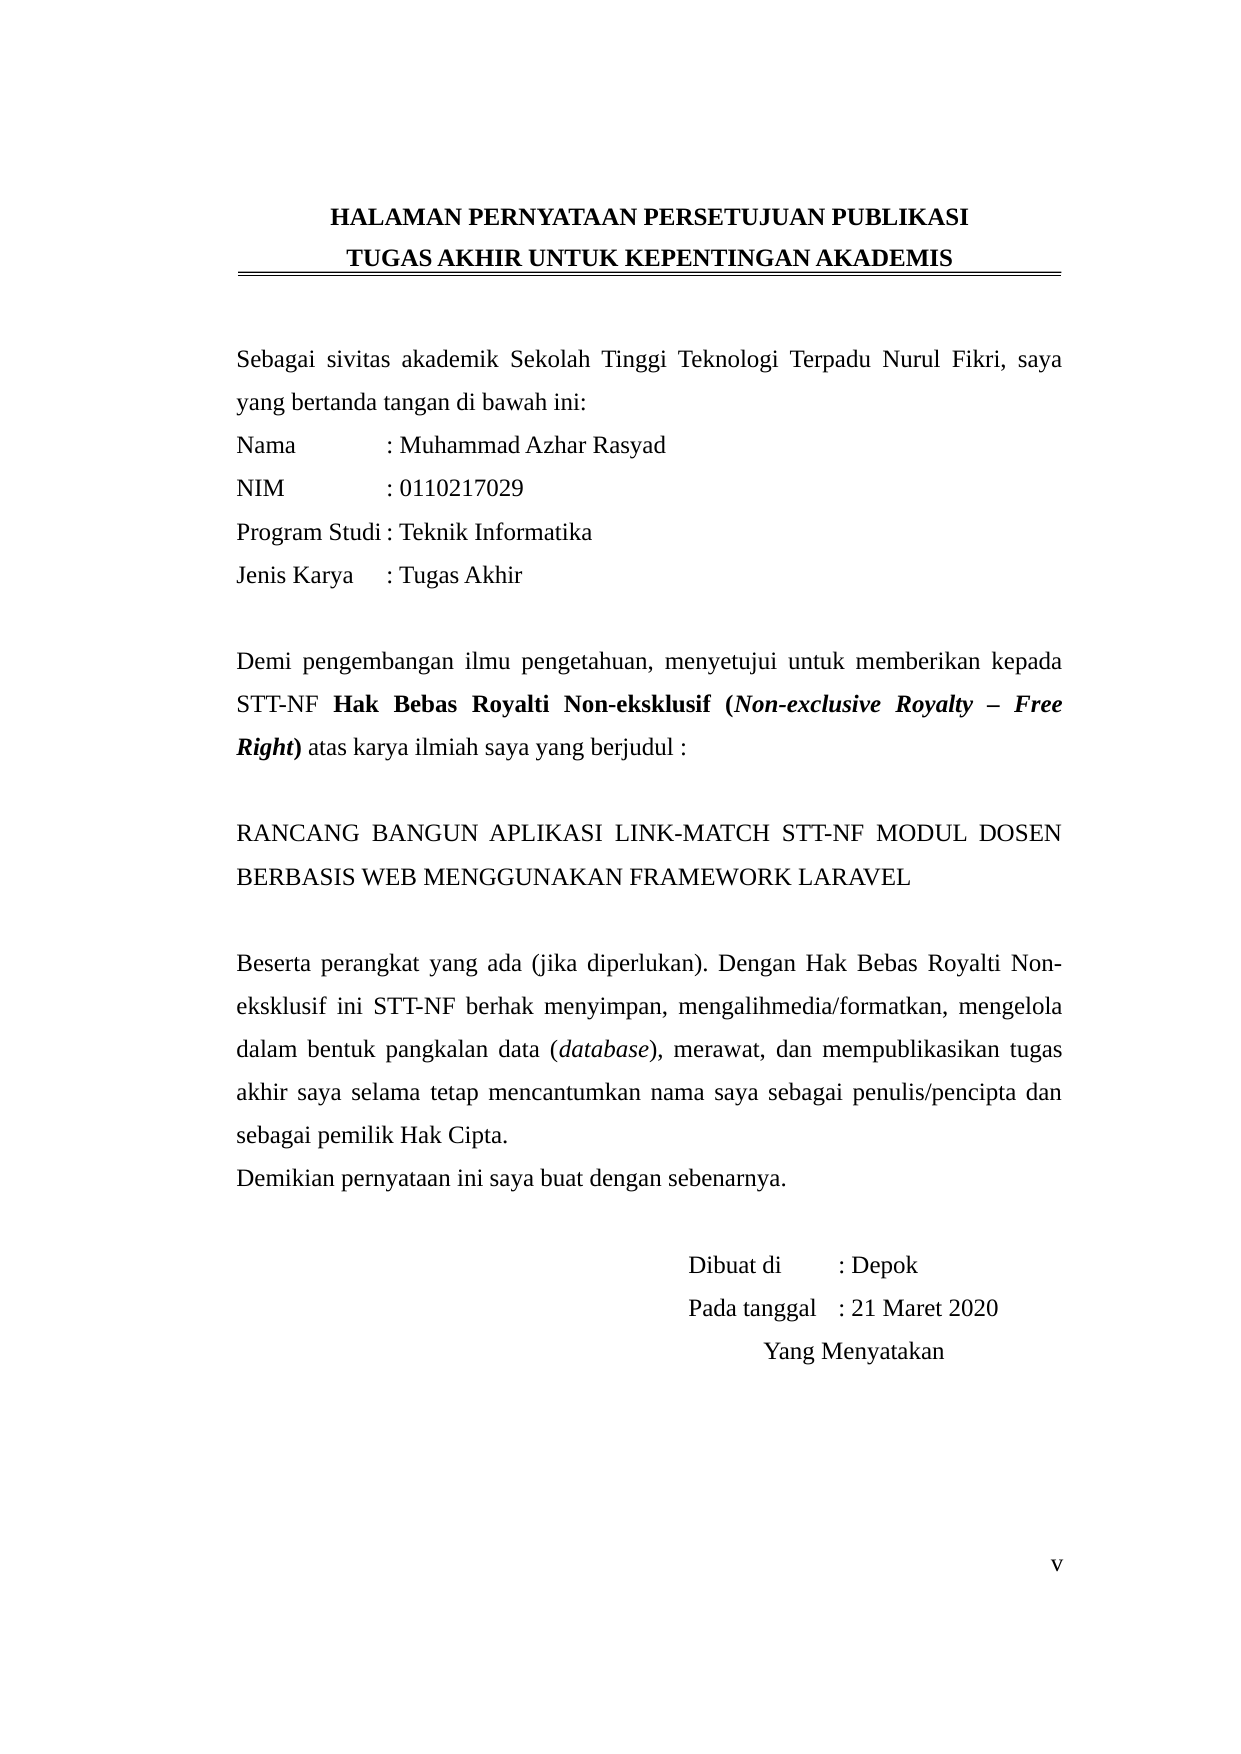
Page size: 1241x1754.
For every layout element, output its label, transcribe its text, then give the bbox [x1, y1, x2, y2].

text Sebagai sivitas akademik Sekolah Tinggi Teknologi Terpadu Nurul Fikri, saya yang bertanda tangan di bawah ini: [236, 344, 1063, 416]
text Nama : Muhammad Azhar Rasyad [236, 430, 1063, 459]
text Pada tanggal : 21 Maret 2020 [236, 1293, 1063, 1322]
text Beserta perangkat yang ada (jika diperlukan). Dengan Hak Bebas Royalti Non-eksklusif ini STT-NF berhak menyimpan, mengalihmedia/formatkan, mengelola dalam bentuk pangkalan data (database), merawat, dan mempublikasikan tugas akhir saya selama tetap mencantumkan nama saya sebagai penulis/pencipta dan sebagai pemilik Hak Cipta. [236, 948, 1063, 1149]
text Dibuat di : Depok [236, 1250, 1063, 1278]
text Yang Menyatakan [236, 1336, 1063, 1365]
text Program Studi : Teknik Informatika [236, 517, 1063, 545]
text Demikian pernyataan ini saya buat dengan sebenarnya. [236, 1163, 1063, 1192]
text NIM : 0110217029 [236, 473, 1063, 502]
text Jenis Karya : Tugas Akhir [236, 560, 1063, 588]
subtitle HALAMAN PERNYATAAN PERSETUJUAN PUBLIKASI [236, 202, 1063, 231]
text TUGAS AKHIR UNTUK KEPENTINGAN AKADEMIS [236, 243, 1063, 272]
text Demi pengembangan ilmu pengetahuan, menyetujui untuk memberikan kepada STT-NF Hak Bebas Royalti Non-eksklusif (Non-exclusive Royalty – Free Right) atas karya ilmiah saya yang berjudul : [236, 646, 1063, 761]
text RANCANG BANGUN APLIKASI LINK-MATCH STT-NF MODUL DOSEN BERBASIS WEB MENGGUNAKAN FRAMEWORK LARAVEL [236, 818, 1063, 890]
